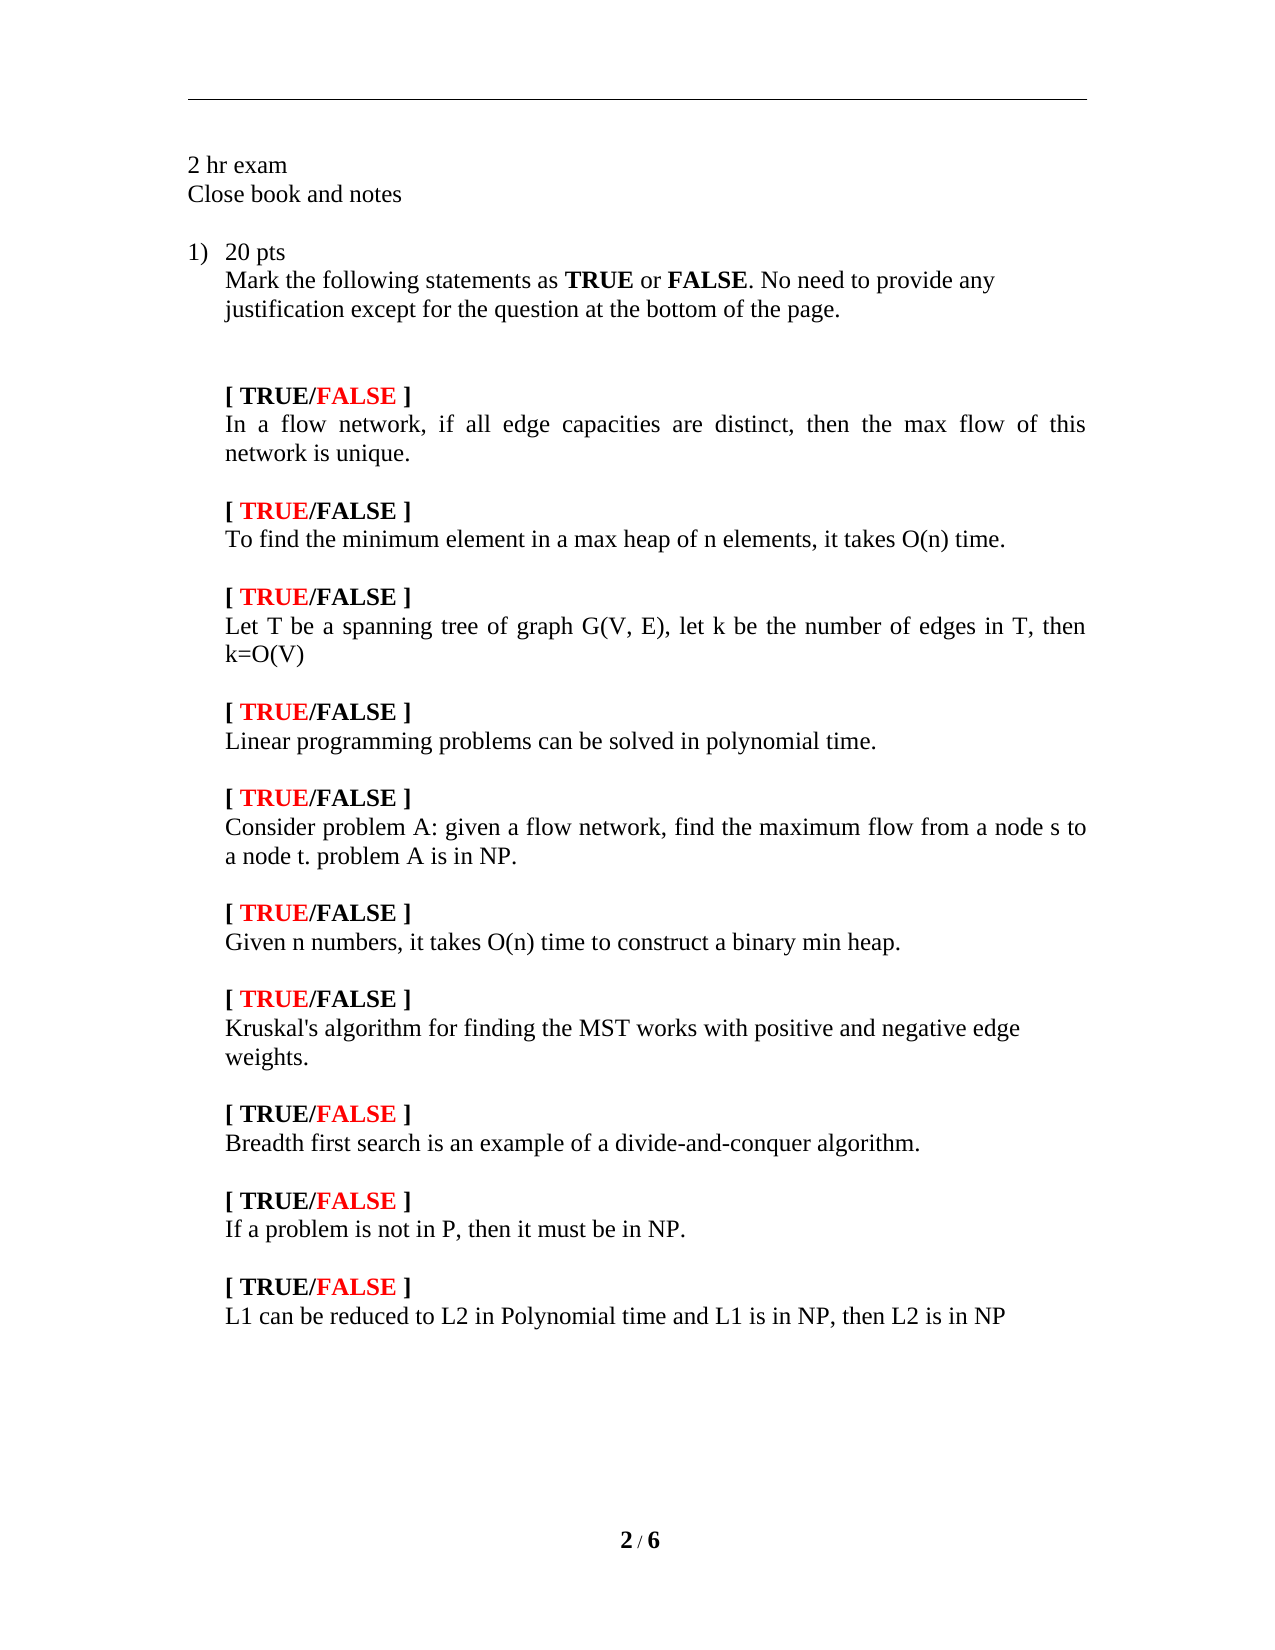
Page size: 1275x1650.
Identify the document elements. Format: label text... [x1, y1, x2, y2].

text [187, 150, 1087, 207]
text [ TRUE/FALSE ] [225, 381, 1087, 409]
text [ TRUE/FALSE ] [225, 1186, 1087, 1214]
text L1 can be reduced to L2 in Polynomial time and L1 is in NP, then L2 is in NP [187, 1301, 1087, 1329]
text [ TRUE/FALSE ] [225, 496, 1087, 524]
text [ TRUE/FALSE ] [225, 697, 1087, 726]
text [ TRUE/FALSE ] [225, 1099, 1087, 1128]
list 20 pts Mark the following statements as TRUE or FALSE. No need to provide any justification except for the question at the bottom of the page. [187, 237, 1087, 323]
text Given n numbers, it takes O(n) time to construct a binary min heap. [225, 927, 1087, 956]
text [ TRUE/FALSE ] [225, 898, 1087, 927]
text If a problem is not in P, then it must be in NP. [187, 1214, 1087, 1243]
text [ TRUE/FALSE ] [225, 582, 1087, 611]
text Let T be a spanning tree of graph G(V, E), let k be the number of edges in T, then k=O(V) [225, 611, 1087, 668]
text Linear programming problems can be solved in polynomial time. [225, 726, 1087, 754]
text Consider problem A: given a flow network, find the maximum flow from a node s to a node t. problem A is in NP. [225, 812, 1087, 869]
text Breadth first search is an example of a divide-and-conquer algorithm. [225, 1128, 1087, 1157]
text In a flow network, if all edge capacities are distinct, then the max flow of this network is unique. [225, 409, 1087, 467]
text To find the minimum element in a max heap of n elements, it takes O(n) time. [225, 524, 1087, 553]
text Kruskal's algorithm for finding the MST works with positive and negative edge weights. [225, 1013, 1087, 1071]
text [ TRUE/FALSE ] [225, 783, 1087, 812]
text [ TRUE/FALSE ] [225, 984, 1087, 1013]
text [ TRUE/FALSE ] [225, 1272, 1087, 1301]
